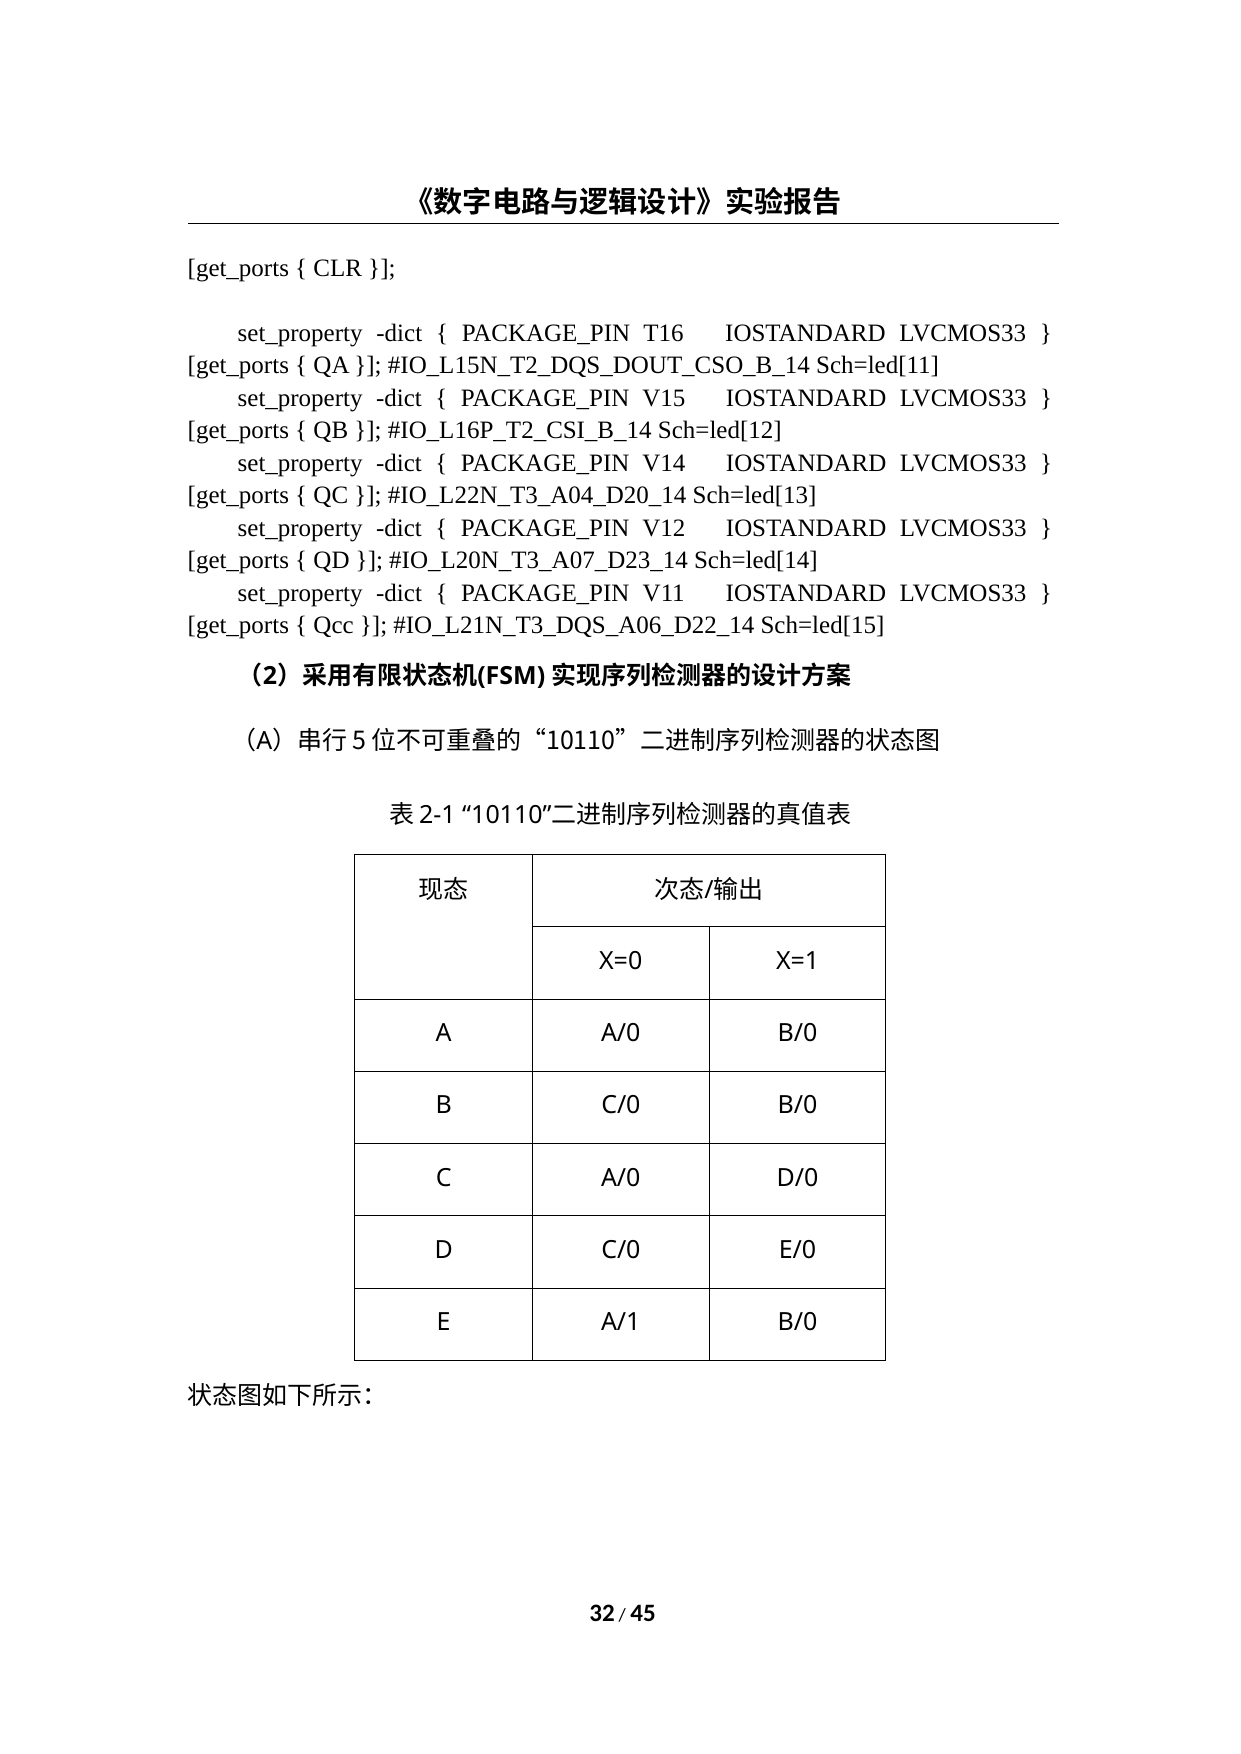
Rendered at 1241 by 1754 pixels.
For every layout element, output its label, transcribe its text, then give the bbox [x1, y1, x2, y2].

table_cell X=1 [710, 927, 885, 998]
text set_property -dict { PACKAGE_PIN V14 IOSTANDARD LVCMOS33 } [get_ports { QC }]; #IO_L22N_T3_A04_D20_14 Sch=led[13] [187, 446, 1053, 511]
table_cell B/0 [710, 1000, 885, 1071]
table_cell X=0 [533, 927, 709, 998]
table_cell B [355, 1072, 532, 1143]
text （A）串行5位不可重叠的“10110”二进制序列检测器的状态图 [231, 706, 1053, 771]
table_cell A/0 [533, 1144, 709, 1215]
text set_property -dict { PACKAGE_PIN V15 IOSTANDARD LVCMOS33 } [get_ports { QB }]; #IO_L16P_T2_CSI_B_14 Sch=led[12] [187, 381, 1053, 446]
table_cell D/0 [710, 1144, 885, 1215]
table_cell C [355, 1144, 532, 1215]
table_cell E [355, 1289, 532, 1360]
table_cell C/0 [533, 1072, 709, 1143]
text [187, 251, 1053, 283]
text 表2-1 “10110”二进制序列检测器的真值表 [187, 780, 1053, 845]
table_header 次态/输出 [533, 855, 885, 926]
text set_property -dict { PACKAGE_PIN T16 IOSTANDARD LVCMOS33 } [get_ports { QA }]; #IO_L15N_T2_DQS_DOUT_CSO_B_14 Sch=led[11] [187, 316, 1053, 381]
table_cell A/0 [533, 1000, 709, 1071]
text set_property -dict { PACKAGE_PIN V12 IOSTANDARD LVCMOS33 } [get_ports { QD }]; #IO_L20N_T3_A07_D23_14 Sch=led[14] [187, 511, 1053, 576]
table_cell C/0 [533, 1216, 709, 1288]
table_cell E/0 [710, 1216, 885, 1288]
table_cell B/0 [710, 1289, 885, 1360]
table_cell B/0 [710, 1072, 885, 1143]
text 状态图如下所示： [187, 1361, 1053, 1426]
table_cell D [355, 1216, 532, 1288]
table_header 现态 [355, 855, 532, 998]
table_cell A/1 [533, 1289, 709, 1360]
table_cell A [355, 1000, 532, 1071]
text set_property -dict { PACKAGE_PIN V11 IOSTANDARD LVCMOS33 } [get_ports { Qcc }]; #IO_L21N_T3_DQS_A06_D22_14 Sch=led[15] [187, 576, 1053, 641]
text （2）采用有限状态机(FSM) 实现序列检测器的设计方案 [187, 641, 1053, 706]
